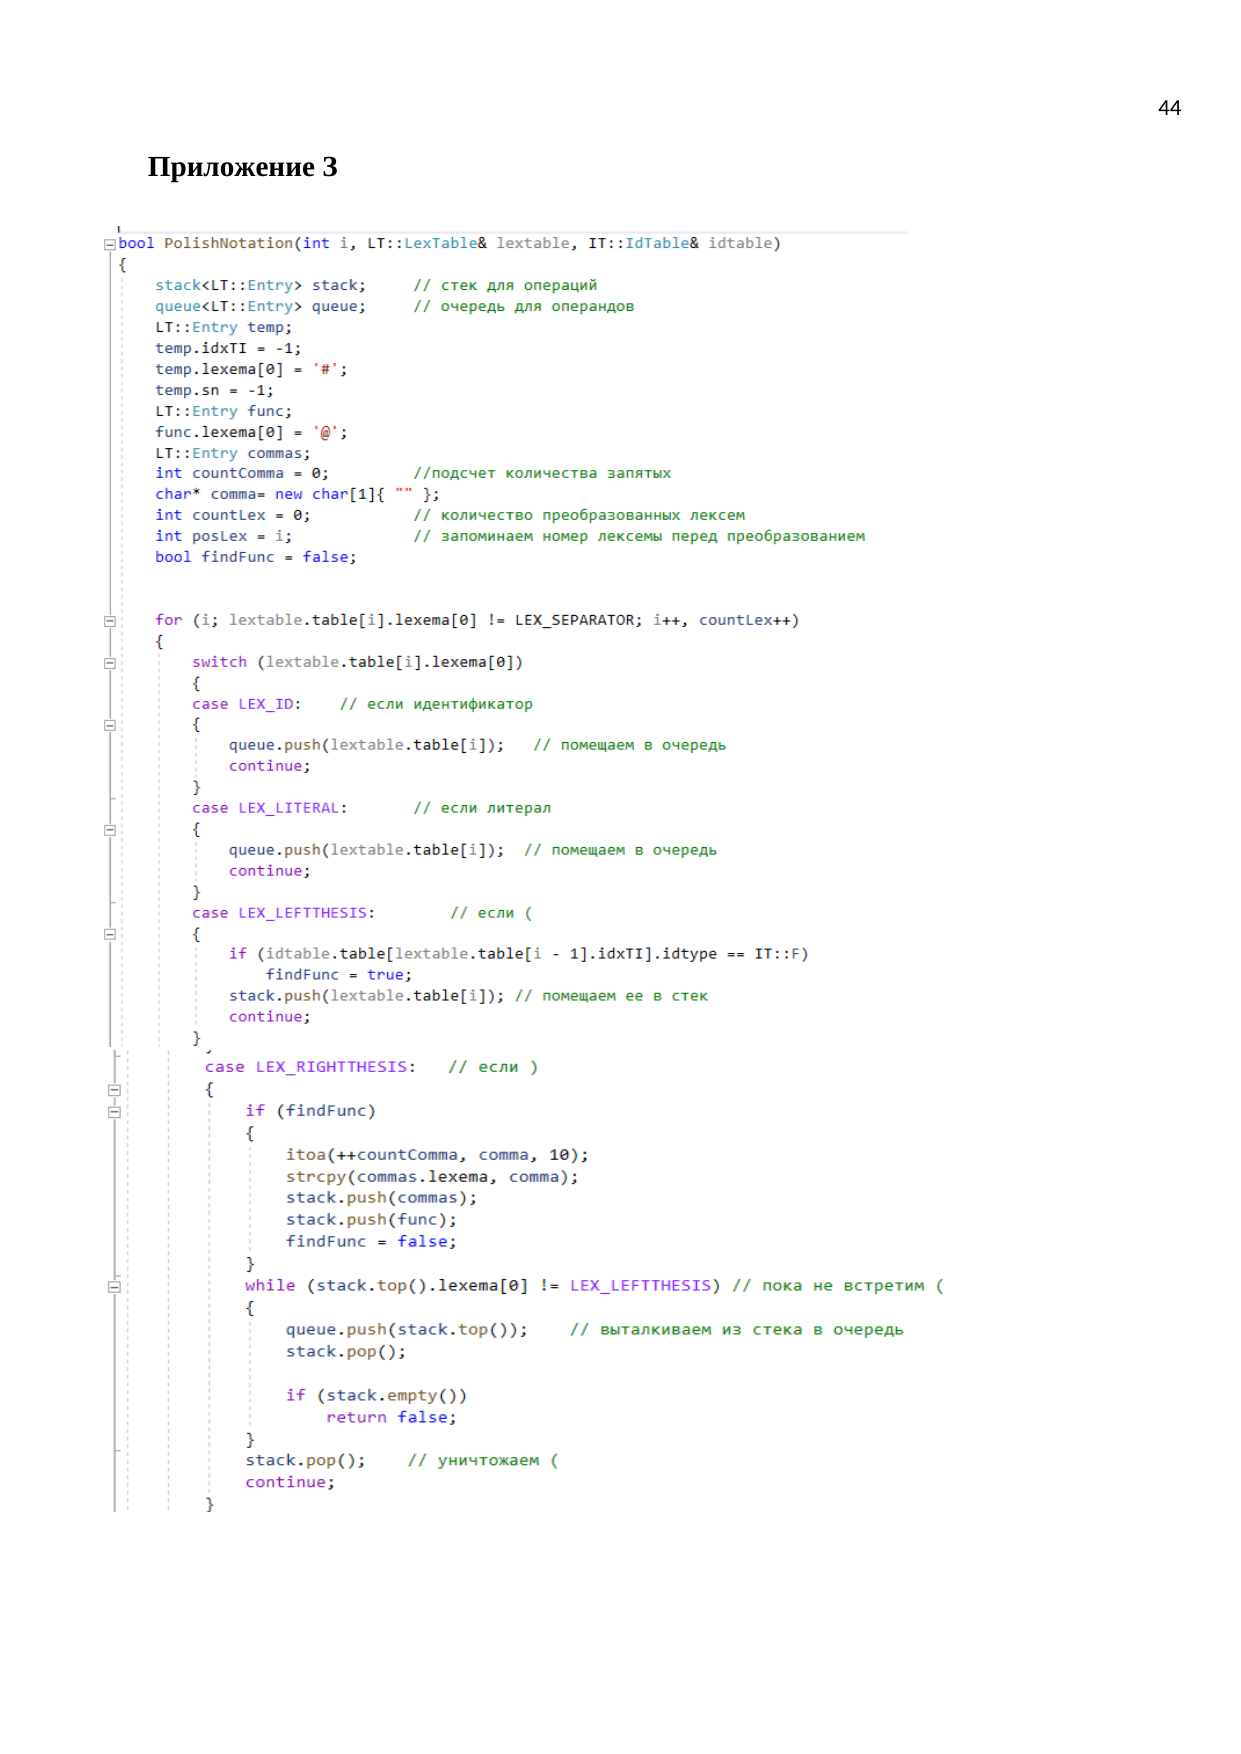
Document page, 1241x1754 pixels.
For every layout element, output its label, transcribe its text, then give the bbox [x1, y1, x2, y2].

picture [103, 226, 908, 1047]
subtitle Приложение З [148, 149, 1181, 183]
picture [103, 1050, 1118, 1512]
